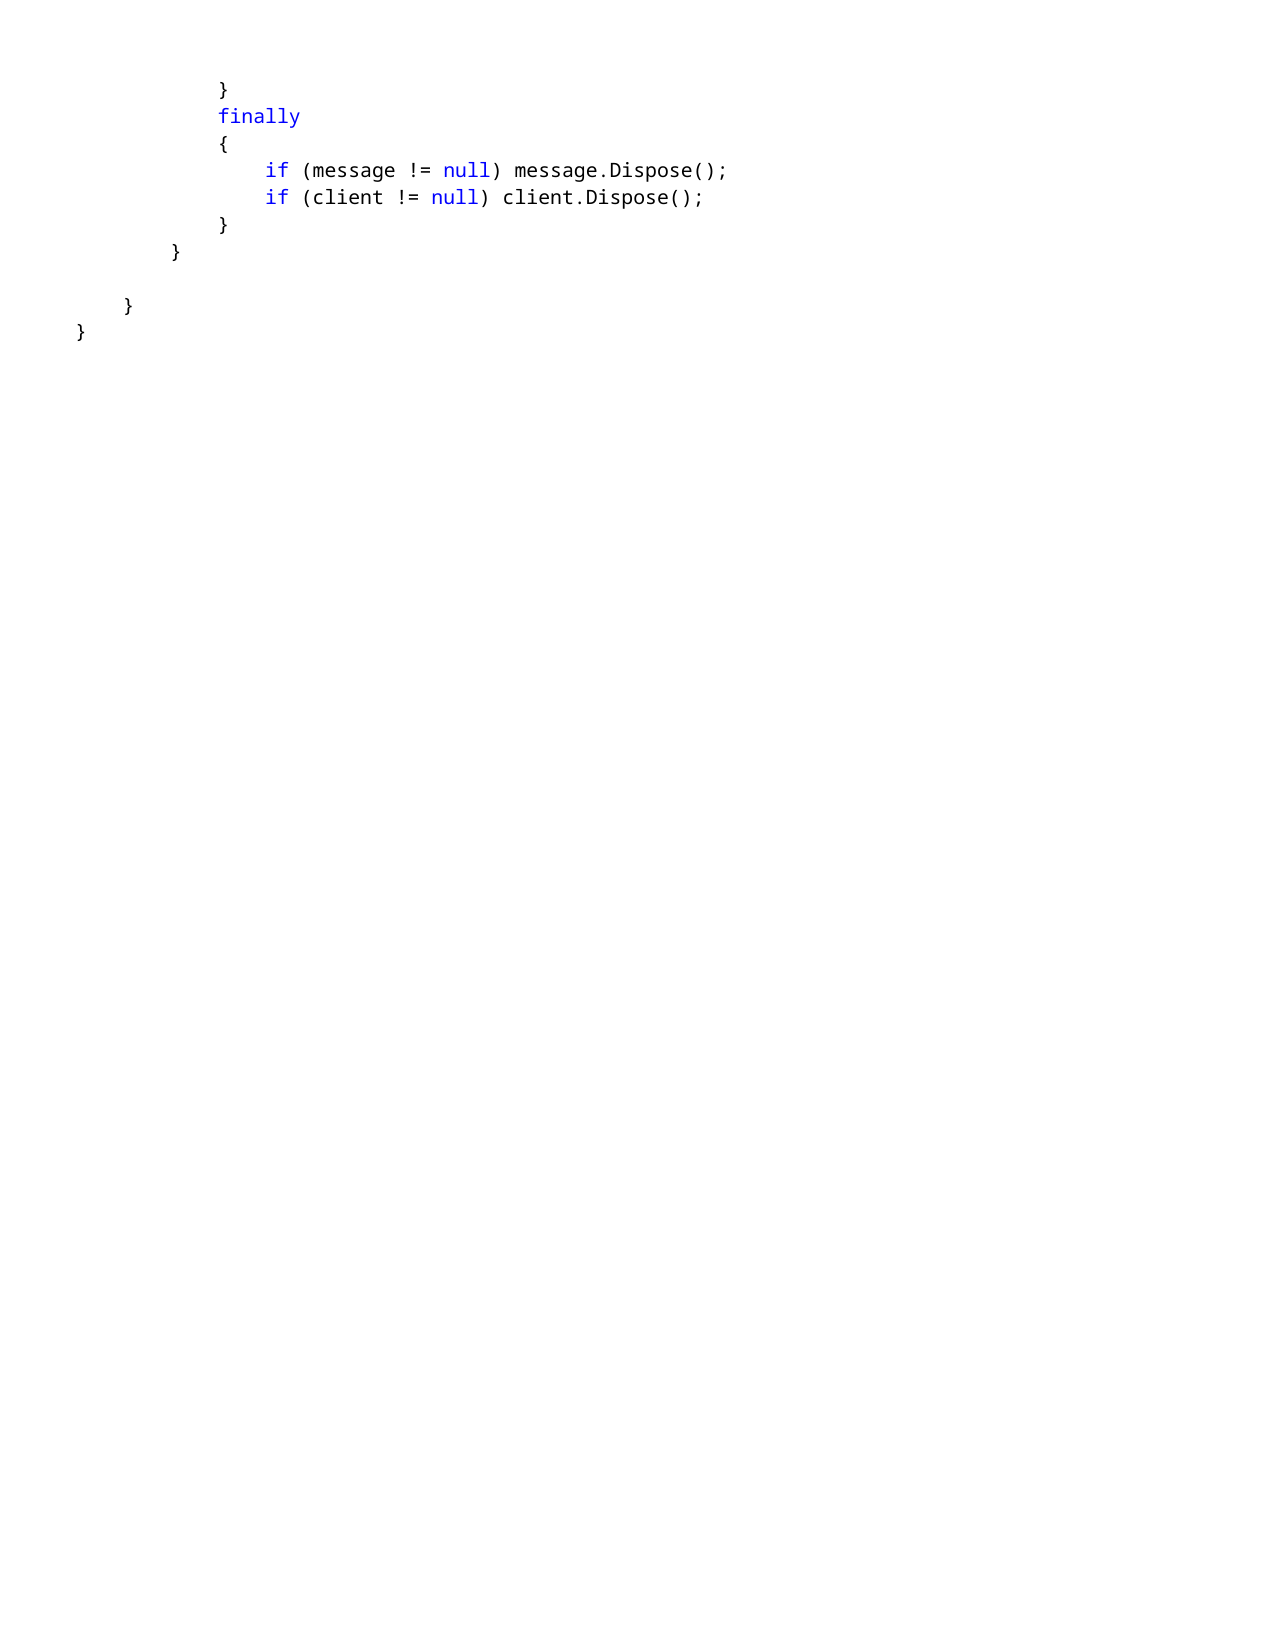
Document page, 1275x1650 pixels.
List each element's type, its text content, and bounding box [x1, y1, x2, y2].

text } [75, 291, 1200, 318]
text } [75, 75, 1200, 102]
text if (client != null) client.Dispose(); [75, 183, 1200, 210]
text { [75, 129, 1200, 156]
text finally [75, 102, 1200, 129]
text } [75, 210, 1200, 237]
text } [75, 318, 1200, 345]
text if (message != null) message.Dispose(); [75, 156, 1200, 183]
text } [75, 237, 1200, 264]
